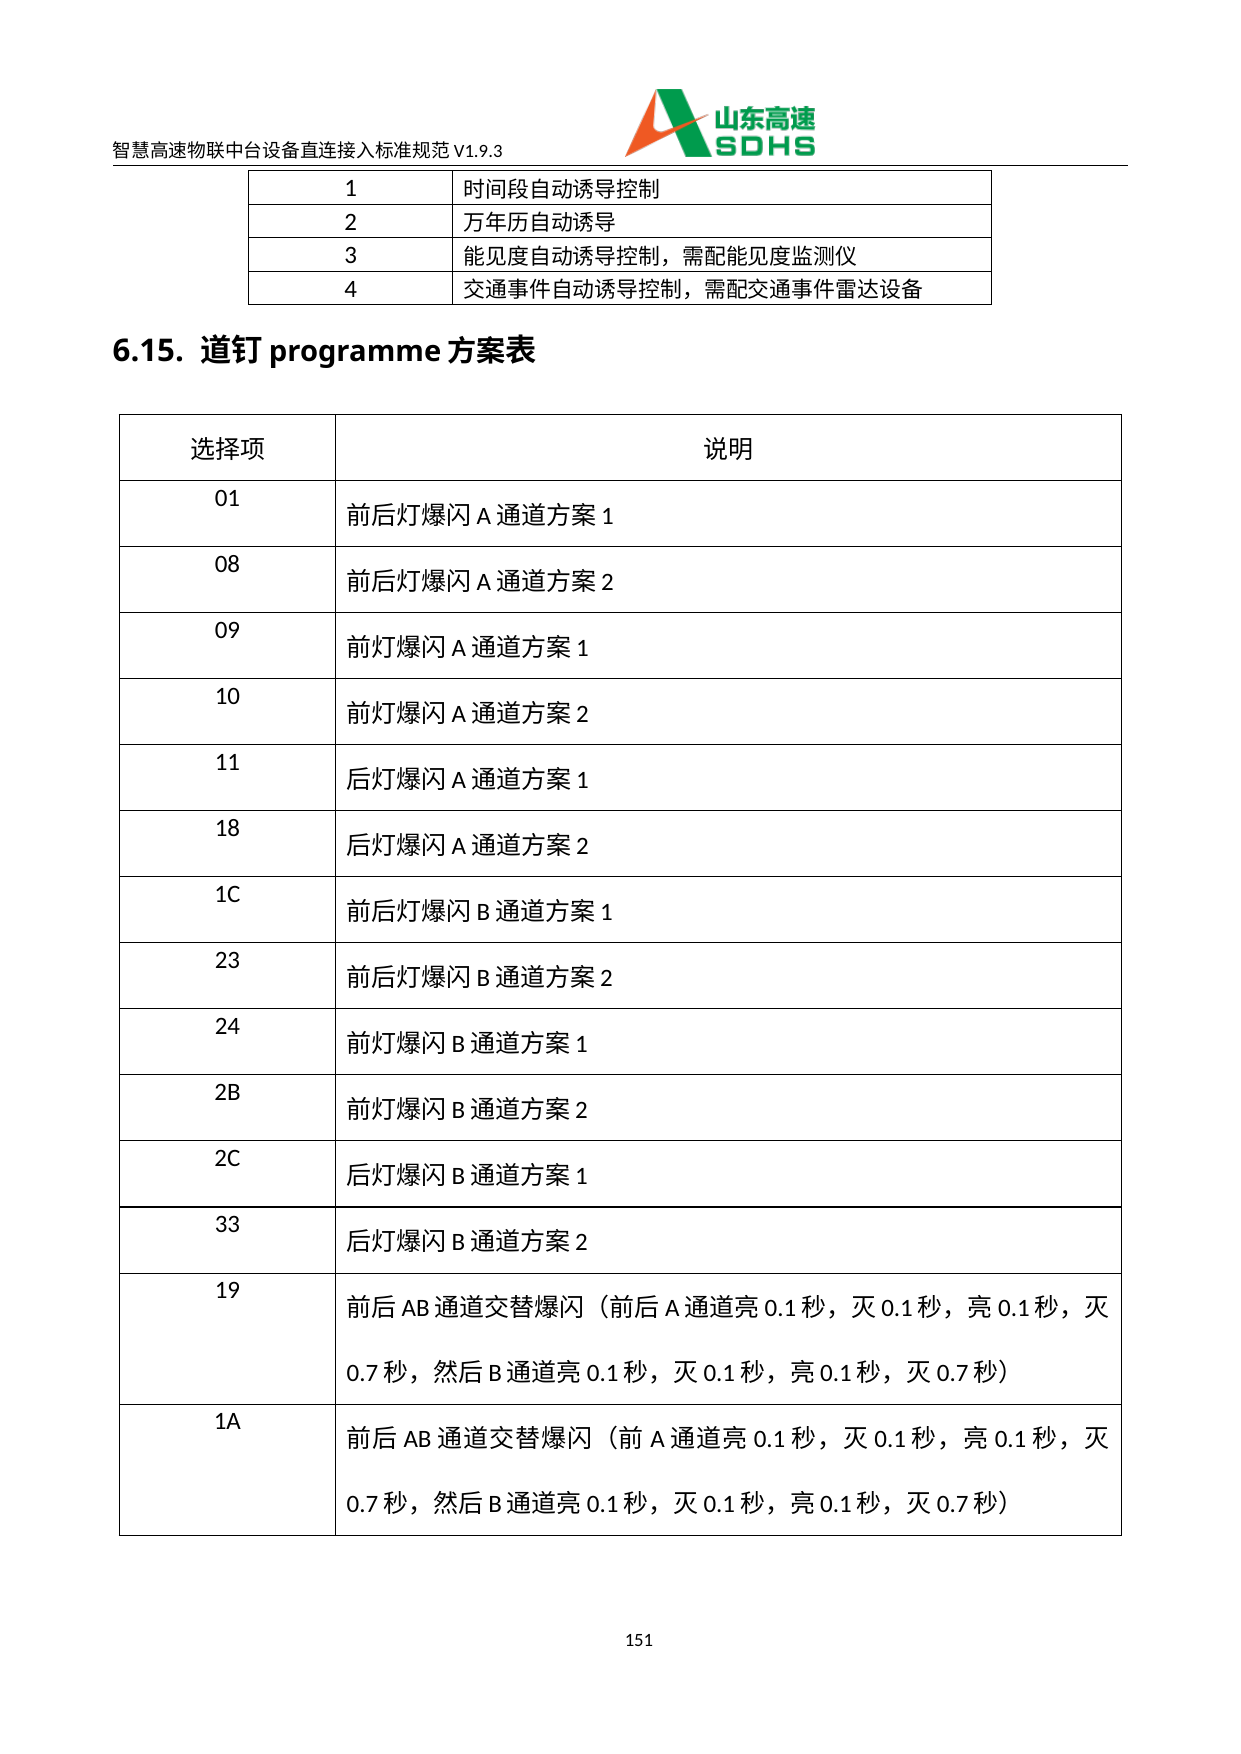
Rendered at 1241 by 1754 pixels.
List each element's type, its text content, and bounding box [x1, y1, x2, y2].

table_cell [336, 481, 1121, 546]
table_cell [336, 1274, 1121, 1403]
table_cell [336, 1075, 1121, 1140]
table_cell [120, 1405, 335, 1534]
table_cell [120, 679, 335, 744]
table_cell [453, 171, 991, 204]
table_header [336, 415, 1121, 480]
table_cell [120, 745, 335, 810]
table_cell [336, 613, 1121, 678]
subtitle 道钉programme方案表 [112, 316, 1128, 381]
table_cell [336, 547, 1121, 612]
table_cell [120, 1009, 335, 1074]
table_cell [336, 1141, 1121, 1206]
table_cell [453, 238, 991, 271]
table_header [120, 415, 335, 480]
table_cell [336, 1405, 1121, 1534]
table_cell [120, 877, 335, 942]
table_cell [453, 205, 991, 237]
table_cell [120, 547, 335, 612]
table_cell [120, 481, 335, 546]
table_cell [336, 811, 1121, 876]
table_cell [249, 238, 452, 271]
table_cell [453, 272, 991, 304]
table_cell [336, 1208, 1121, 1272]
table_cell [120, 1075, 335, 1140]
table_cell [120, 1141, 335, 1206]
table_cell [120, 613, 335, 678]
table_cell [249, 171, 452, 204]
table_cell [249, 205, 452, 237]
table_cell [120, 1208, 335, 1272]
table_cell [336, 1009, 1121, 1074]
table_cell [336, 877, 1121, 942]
picture [625, 88, 816, 158]
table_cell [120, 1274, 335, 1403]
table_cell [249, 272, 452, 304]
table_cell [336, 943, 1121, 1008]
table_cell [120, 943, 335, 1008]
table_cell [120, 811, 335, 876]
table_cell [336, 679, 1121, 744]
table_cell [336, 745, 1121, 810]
